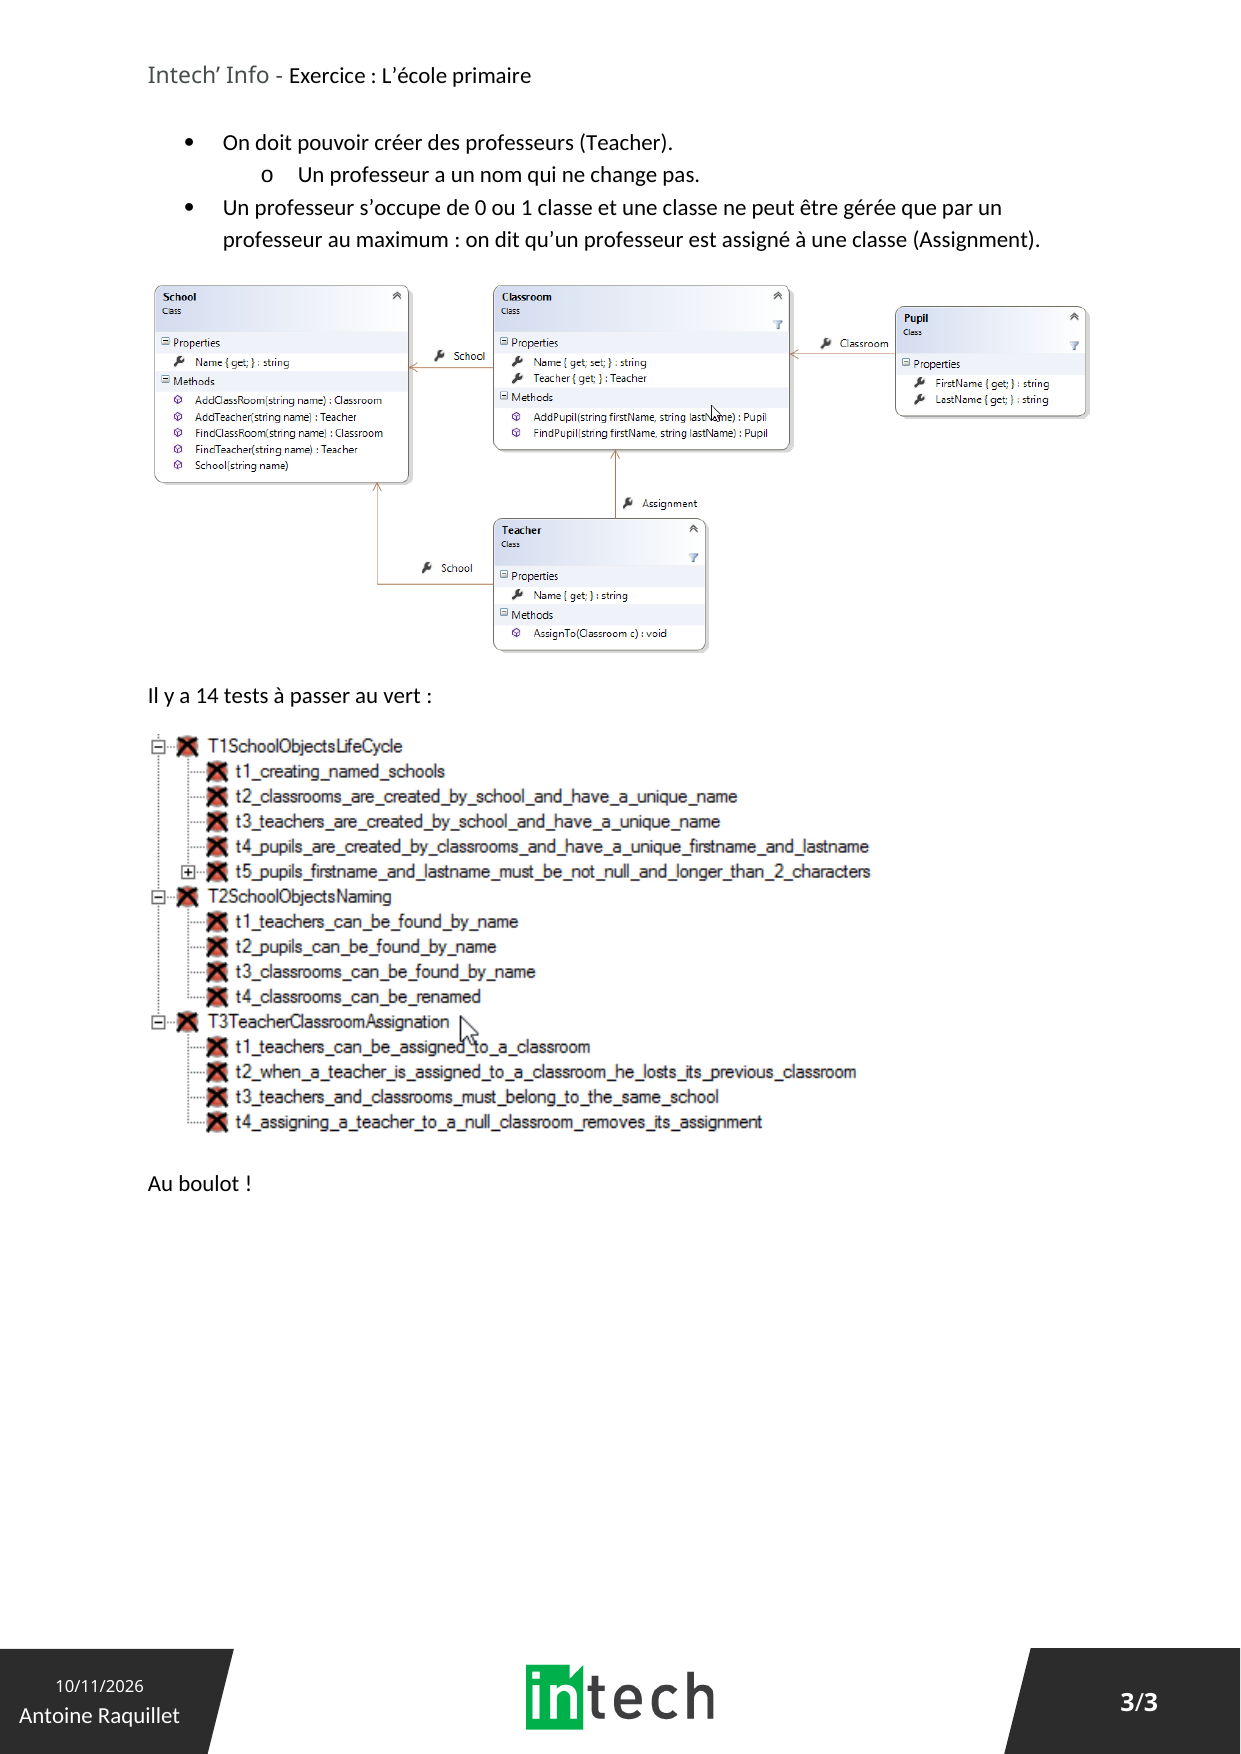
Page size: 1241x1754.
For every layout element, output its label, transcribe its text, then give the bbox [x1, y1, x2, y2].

list Un professeur s’occupe de 0 ou 1 classe et une classe ne peut être gérée que par un professeur au maximum : on dit qu’un professeur est assigné à une classe (Assignment). [185, 193, 1093, 253]
picture [147, 278, 1093, 657]
list Un professeur a un nom qui ne change pas. [260, 160, 1093, 189]
text Au boulot ! [148, 1169, 1093, 1197]
picture [526, 1664, 714, 1730]
picture [147, 734, 881, 1144]
text Il y a 14 tests à passer au vert : [148, 681, 1093, 709]
list On doit pouvoir créer des professeurs (Teacher). [185, 128, 1093, 156]
